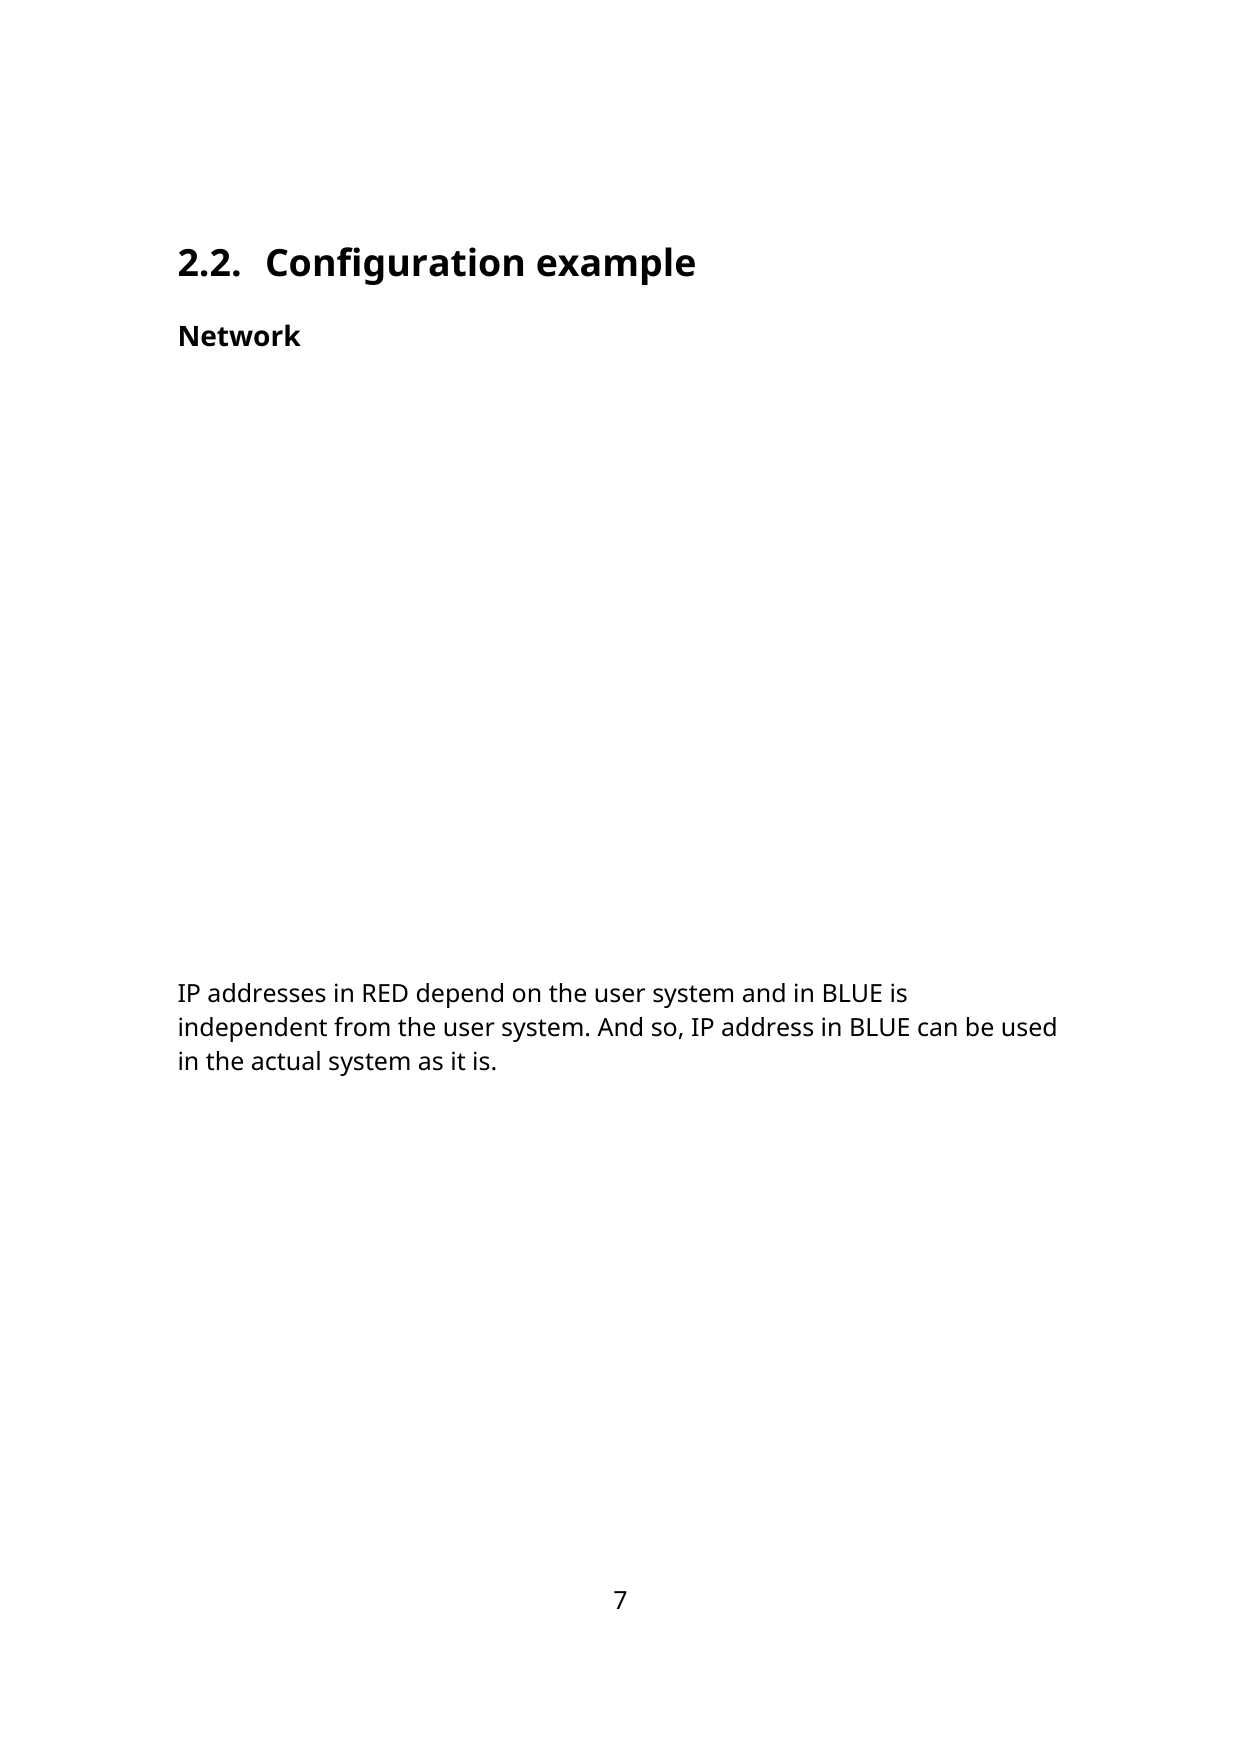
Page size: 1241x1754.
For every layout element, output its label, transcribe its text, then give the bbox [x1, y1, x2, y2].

subtitle Network [177, 316, 1063, 354]
subtitle Configuration example [177, 236, 1063, 287]
text IP addresses in RED depend on the user system and in BLUE is independent from the user system. And so, IP address in BLUE can be used in the actual system as it is. [177, 975, 1063, 1077]
